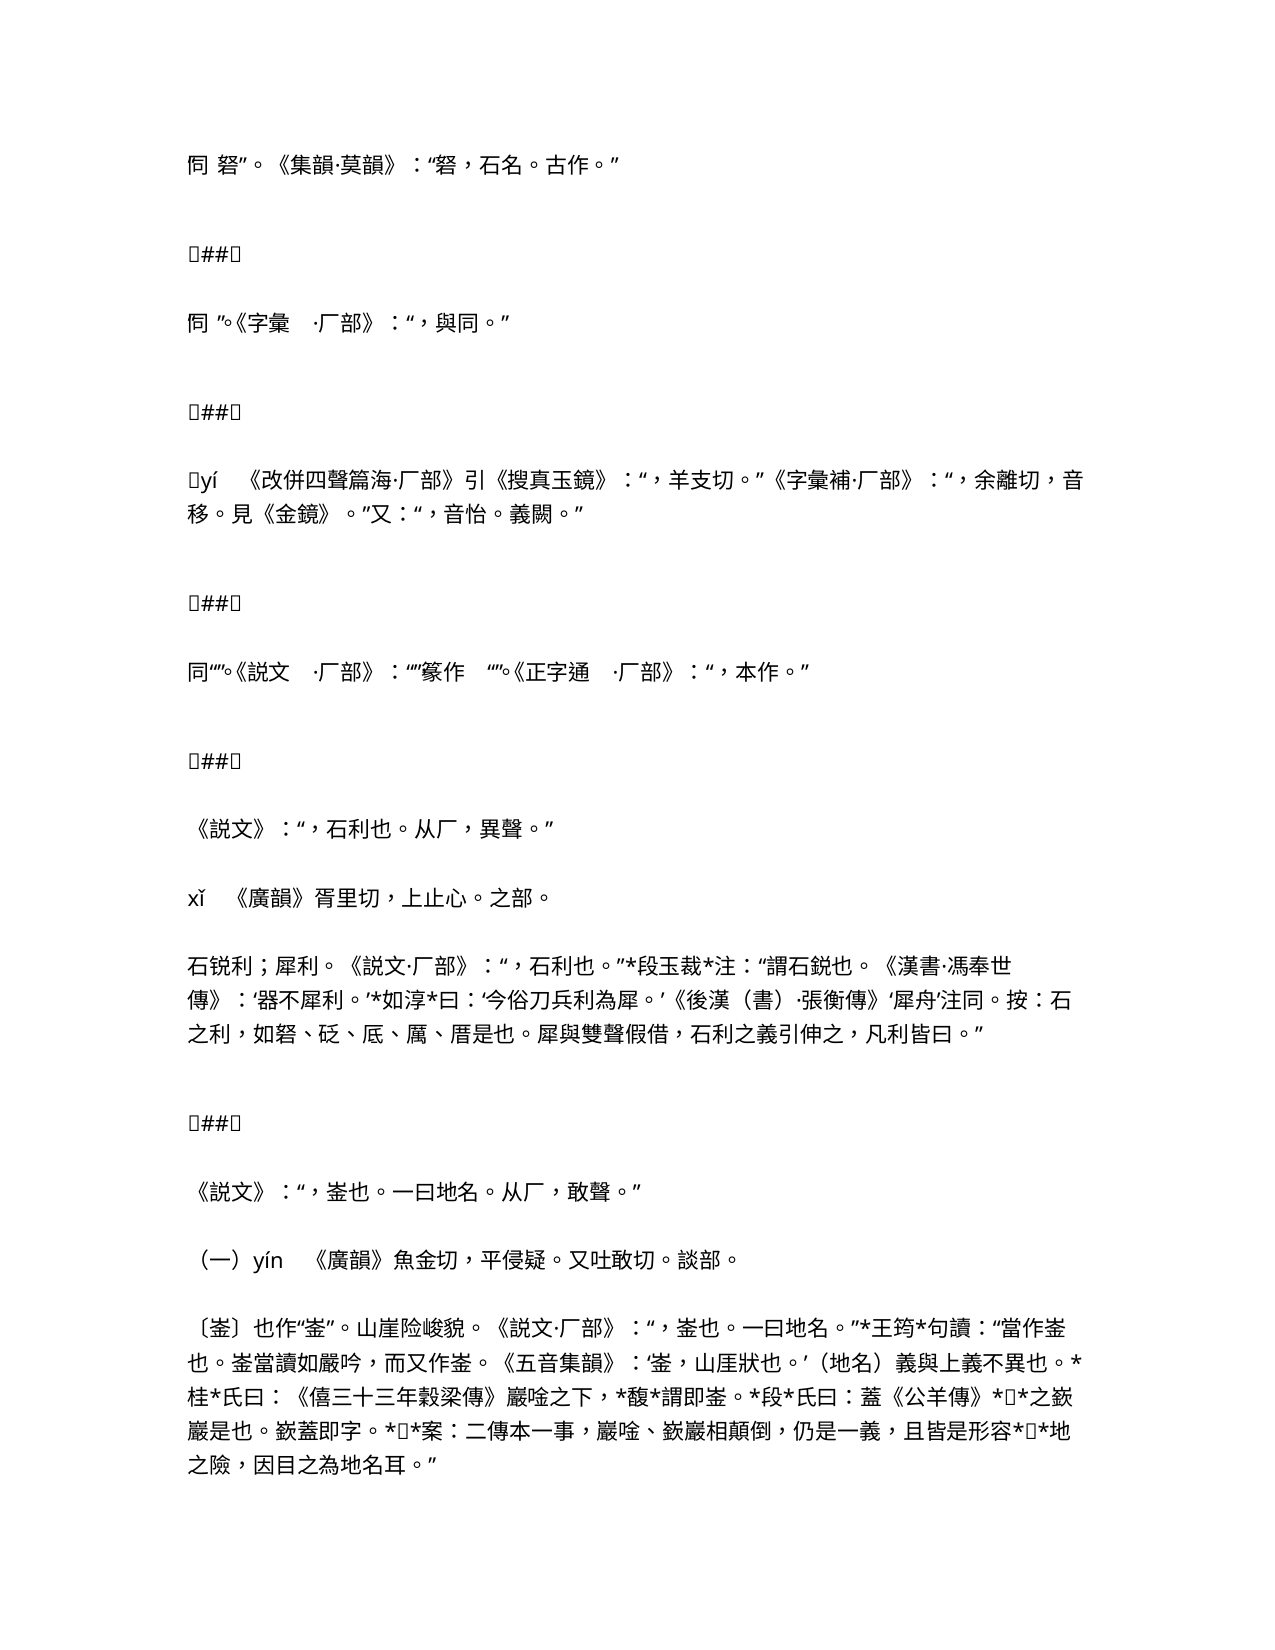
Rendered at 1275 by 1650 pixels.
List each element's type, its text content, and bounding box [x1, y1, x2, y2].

text 𠪘##𠪘 同“𠪚”。《説文·厂部》：“𠪚”，篆作“𠪘”。《正字通·厂部》：“𠪚，本作𠪘。” [187, 588, 1087, 721]
text 𠪙##𠪙 《説文》：“𠪙，石利也。从厂，異聲。” xǐ 《廣韻》胥里切，上止心。之部。 石锐利；犀利。《説文·厂部》：“𠪙，石利也。”*段玉裁*注：“謂石鋭也。《漢書·馮奉世傳》：‘器不犀利。’*如淳*曰：‘今俗刀兵利為犀。’《後漢（書）·張衡傳》‘犀舟’注同。按：石之利，如砮、砭、厎、厲、厝是也。犀與𠪙雙聲假借，石利之義引伸之，凡利皆曰𠪙。” [187, 746, 1087, 1083]
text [187, 1108, 1087, 1480]
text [187, 150, 1087, 214]
text 𠪔##𠪔 𠪔同“𠪚”。《字彙·厂部》：“𠪔，與𠪚同。” [187, 239, 1087, 371]
text 𠪗##𠪗 𠪗yí 《改併四聲篇海·厂部》引《搜真玉鏡》：“𠪗，羊支切。”《字彙補·厂部》：“𠪗，余離切，音移。見《金鏡》。”又：“𠪗，音怡。義闕。” [187, 397, 1087, 563]
